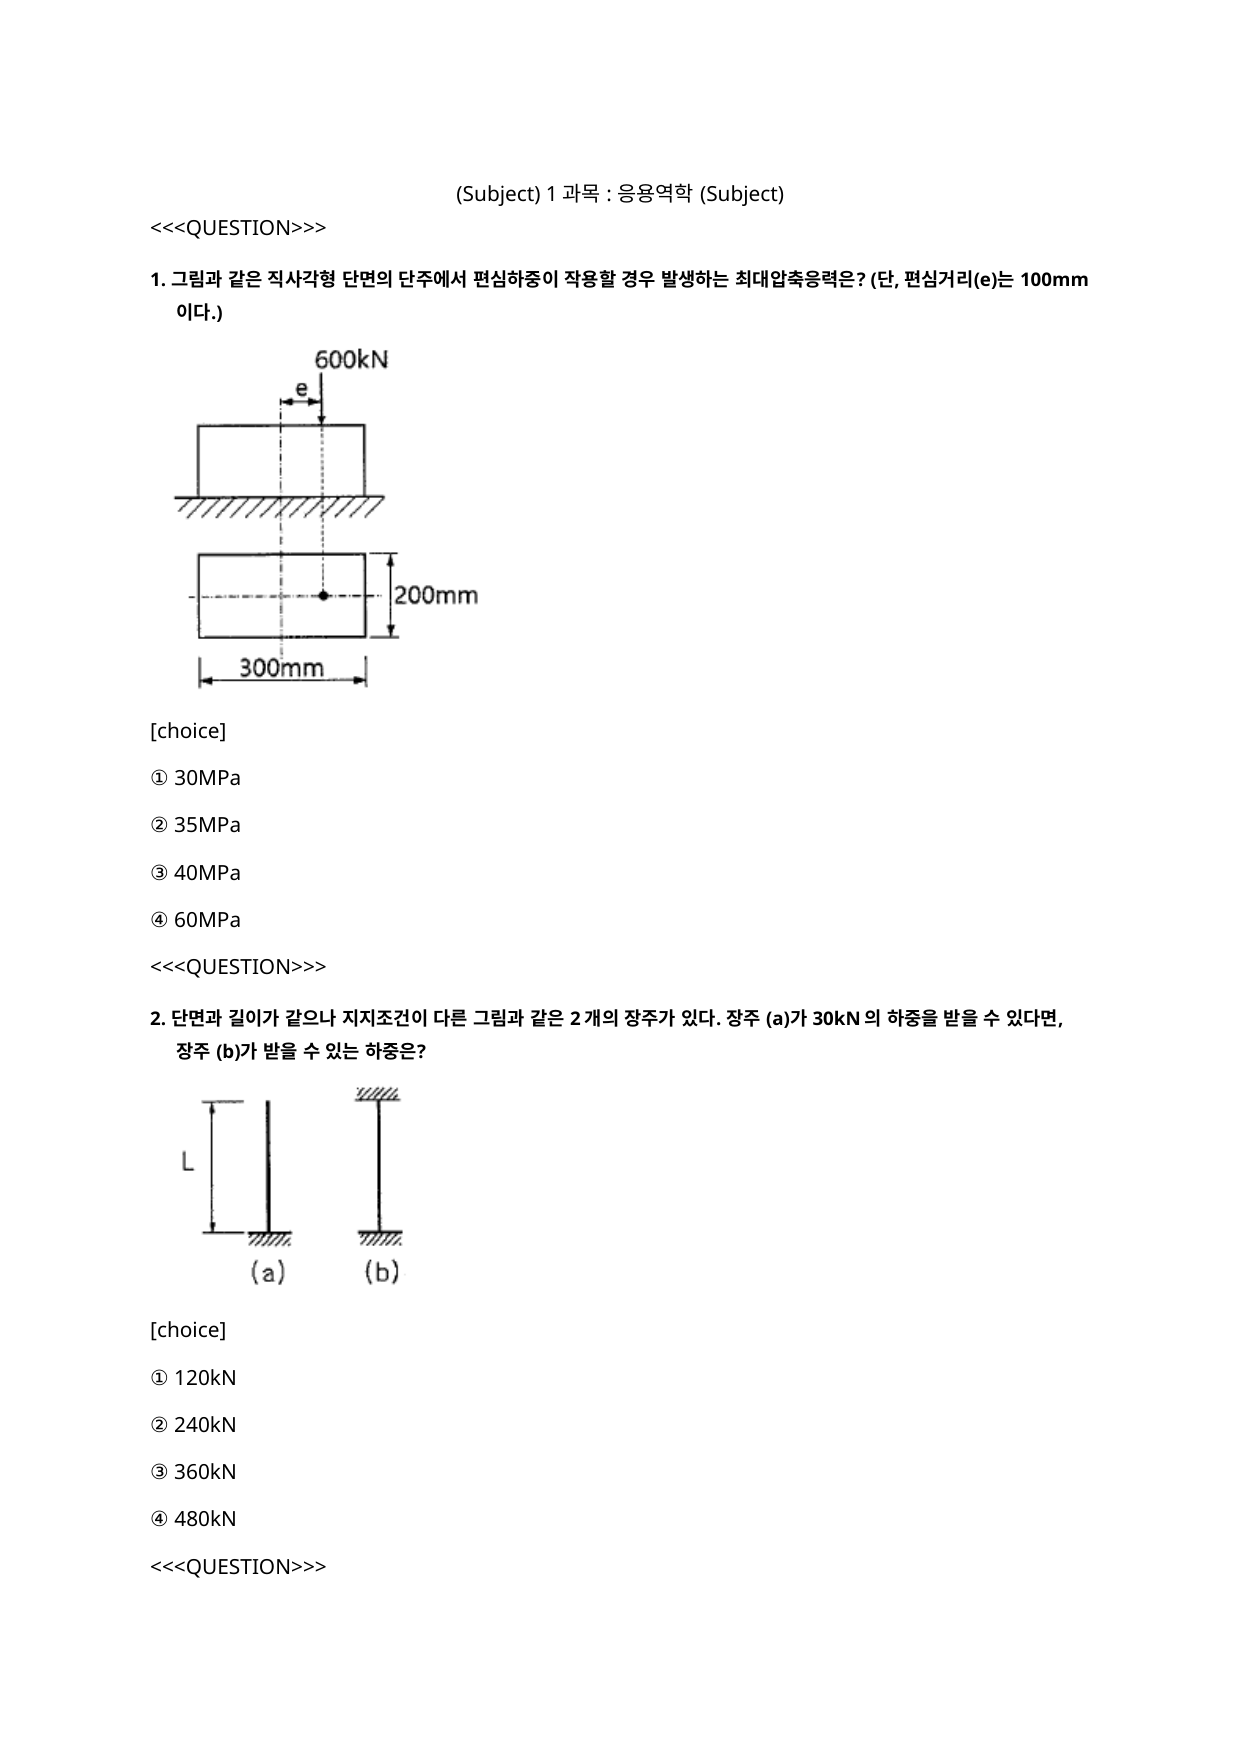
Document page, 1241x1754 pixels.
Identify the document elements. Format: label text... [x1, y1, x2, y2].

text ② 240kN [150, 1410, 1090, 1438]
text <<<QUESTION>>> [150, 1552, 1090, 1580]
text ① 120kN [150, 1363, 1090, 1391]
text (Subject) 1과목 : 응용역학 (Subject) [150, 177, 1090, 207]
text [choice] [150, 1315, 1090, 1344]
text ① 30MPa [150, 763, 1090, 791]
text <<<QUESTION>>> [150, 952, 1090, 981]
text <<<QUESTION>>> [150, 213, 1090, 242]
text ④ 60MPa [150, 905, 1090, 933]
picture [164, 338, 492, 697]
text ③ 40MPa [150, 858, 1090, 886]
text [choice] [150, 716, 1090, 744]
text 1. 그림과 같은 직사각형 단면의 단주에서 편심하중이 작용할 경우 발생하는 최대압축응력은? (단, 편심거리(e)는 100mm이다.) [150, 265, 1090, 325]
text ③ 360kN [150, 1457, 1090, 1486]
text ④ 480kN [150, 1504, 1090, 1533]
picture [164, 1077, 417, 1296]
text ② 35MPa [150, 810, 1090, 839]
text 2. 단면과 길이가 같으나 지지조건이 다른 그림과 같은 2개의 장주가 있다. 장주 (a)가 30kN의 하중을 받을 수 있다면, 장주 (b)가 받을 수 있는 하중은? [150, 1004, 1090, 1063]
